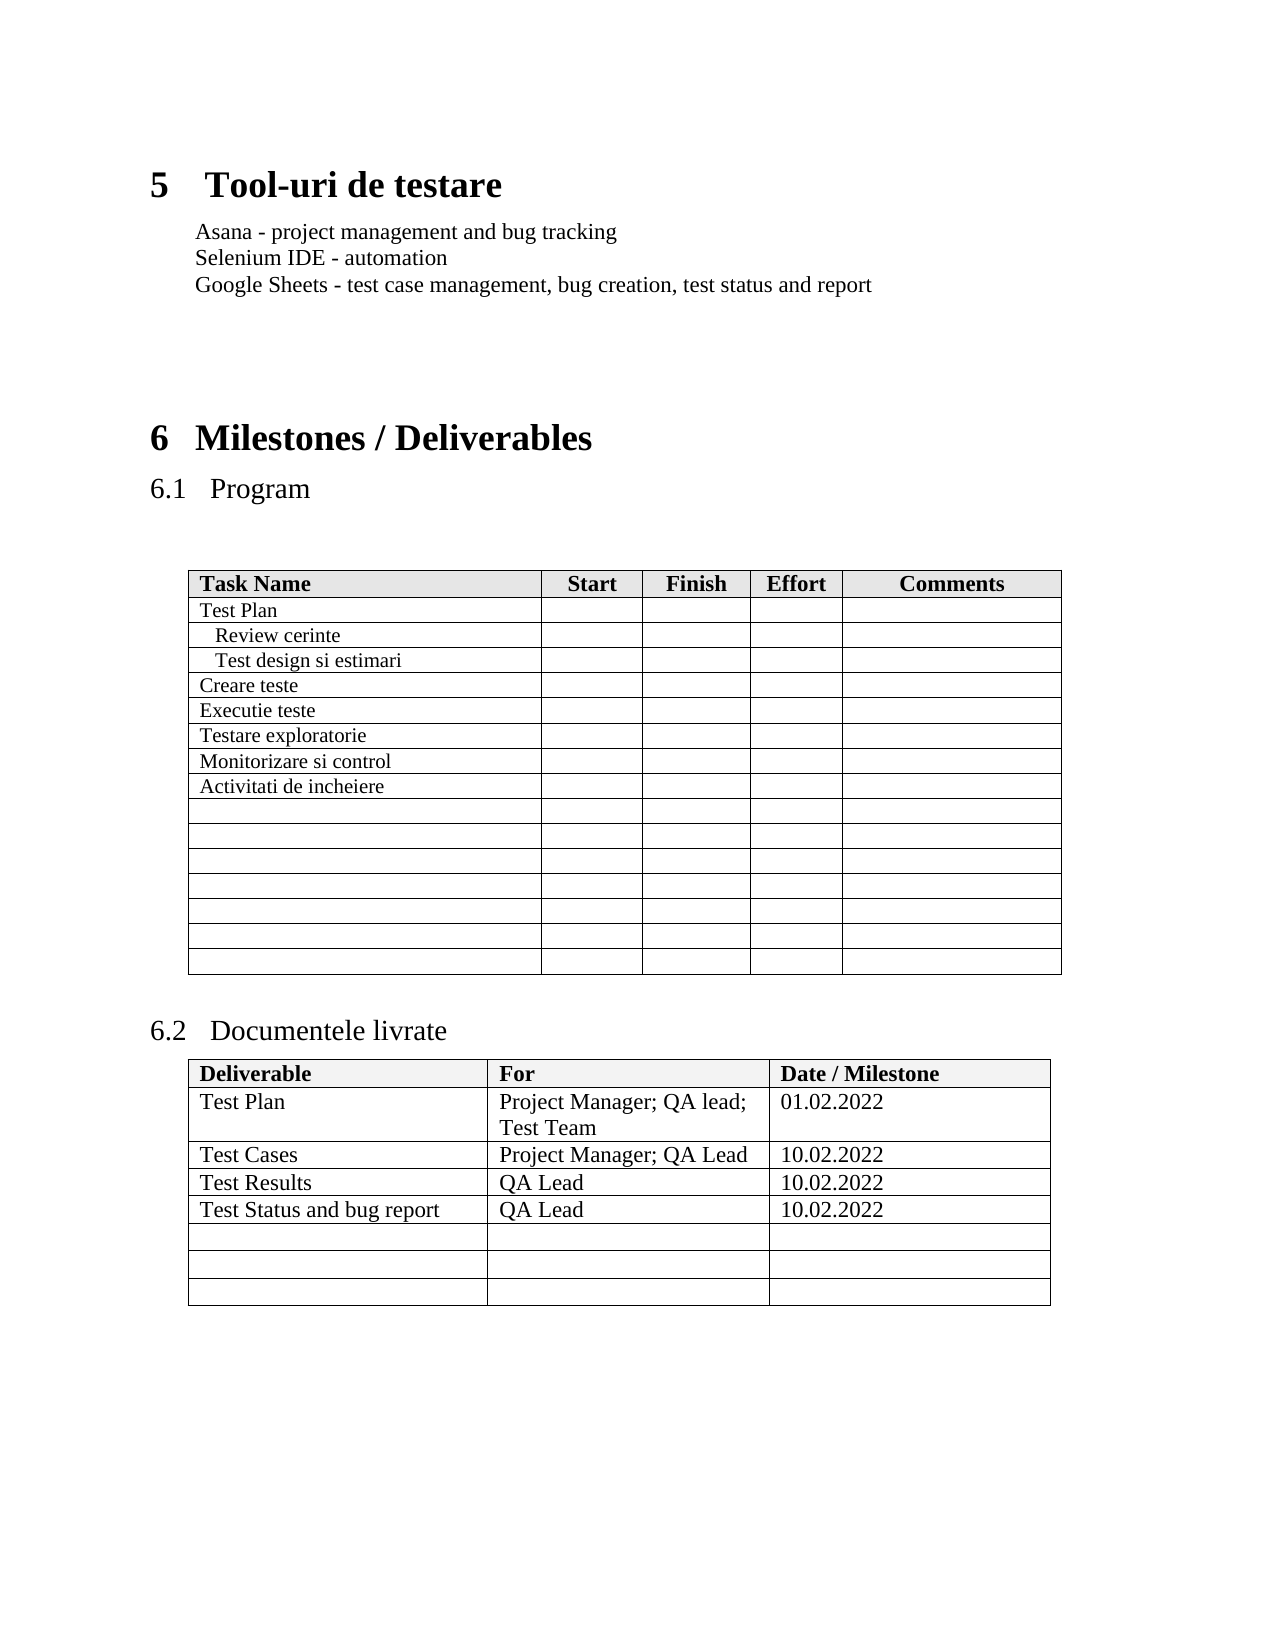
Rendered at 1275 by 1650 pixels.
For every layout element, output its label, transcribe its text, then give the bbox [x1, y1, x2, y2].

table_cell [751, 899, 842, 923]
list Tool-uri de testare [150, 162, 1125, 206]
table_cell [843, 623, 1061, 647]
table_header Effort [751, 571, 842, 597]
table_cell [751, 849, 842, 873]
table_cell Creare teste [189, 673, 541, 697]
table_cell [189, 1251, 487, 1277]
table_cell [751, 799, 842, 823]
table_cell [751, 874, 842, 898]
table_cell [542, 824, 642, 848]
table_cell [751, 648, 842, 672]
table_header Start [542, 571, 642, 597]
table_cell 10.02.2022 [770, 1196, 1050, 1223]
table_cell [643, 799, 750, 823]
table_cell 10.02.2022 [770, 1169, 1050, 1195]
table_cell [542, 648, 642, 672]
table_cell QA Lead [488, 1169, 769, 1195]
table_cell [542, 598, 642, 622]
table_cell [843, 598, 1061, 622]
table_cell [751, 623, 842, 647]
table_cell [643, 774, 750, 798]
table_cell [751, 598, 842, 622]
table_cell Project Manager; QA lead; Test Team [488, 1088, 769, 1141]
table_cell Executie teste [189, 698, 541, 722]
table_cell QA Lead [488, 1196, 769, 1223]
table_cell [643, 724, 750, 747]
table_cell [751, 924, 842, 948]
table_cell [751, 724, 842, 747]
table_cell [770, 1251, 1050, 1277]
table_cell [843, 899, 1061, 923]
table_cell 10.02.2022 [770, 1142, 1050, 1168]
table_cell [189, 874, 541, 898]
table_cell [542, 949, 642, 973]
table_cell [751, 949, 842, 973]
text Google Sheets - test case management, bug creation, test status and report [195, 271, 1125, 297]
table_cell [189, 1279, 487, 1305]
table_cell [843, 949, 1061, 973]
table_header Deliverable [189, 1060, 487, 1087]
table_cell Test Plan [189, 598, 541, 622]
table_header For [488, 1060, 769, 1087]
table_cell Testare exploratorie [189, 724, 541, 747]
table_cell [488, 1251, 769, 1277]
table_cell [542, 799, 642, 823]
table_cell Test Cases [189, 1142, 487, 1168]
table_cell Test Status and bug report [189, 1196, 487, 1223]
text Asana - project management and bug tracking [195, 218, 1125, 244]
table_cell [643, 949, 750, 973]
table_cell [643, 849, 750, 873]
table_cell [751, 673, 842, 697]
table_cell [843, 824, 1061, 848]
table_cell [542, 849, 642, 873]
table_cell Activitati de incheiere [189, 774, 541, 798]
table_cell [843, 874, 1061, 898]
table_cell [843, 648, 1061, 672]
table_cell [843, 698, 1061, 722]
table_cell Review cerinte [189, 623, 541, 647]
table_cell [542, 749, 642, 773]
list Program [150, 471, 1125, 504]
table_cell [189, 849, 541, 873]
table_cell [542, 623, 642, 647]
table_cell [770, 1279, 1050, 1305]
table_cell [770, 1224, 1050, 1250]
table_cell [542, 874, 642, 898]
table_cell [843, 774, 1061, 798]
table_cell [643, 749, 750, 773]
table_cell [488, 1224, 769, 1250]
table_cell [643, 698, 750, 722]
table_cell [751, 698, 842, 722]
table_cell [643, 924, 750, 948]
table_cell [843, 673, 1061, 697]
table_cell [751, 749, 842, 773]
table_cell [542, 698, 642, 722]
table_cell [488, 1279, 769, 1305]
table_cell [189, 824, 541, 848]
table_cell [751, 824, 842, 848]
table_header Task Name [189, 571, 541, 597]
table_cell [189, 799, 541, 823]
table_cell [189, 1224, 487, 1250]
table_cell [843, 849, 1061, 873]
table_cell [643, 598, 750, 622]
list Documentele livrate [150, 1013, 1125, 1047]
table_cell Test design si estimari [189, 648, 541, 672]
table_cell 01.02.2022 [770, 1088, 1050, 1141]
table_cell [189, 899, 541, 923]
list Milestones / Deliverables [150, 415, 1125, 458]
table_cell [843, 924, 1061, 948]
table_cell [843, 799, 1061, 823]
table_cell [843, 724, 1061, 747]
table_cell [643, 874, 750, 898]
table_cell [643, 899, 750, 923]
table_cell [751, 774, 842, 798]
table_cell Monitorizare si control [189, 749, 541, 773]
table_cell [843, 749, 1061, 773]
text Selenium IDE - automation [195, 244, 1125, 271]
table_cell [542, 724, 642, 747]
table_cell [189, 924, 541, 948]
table_cell [643, 824, 750, 848]
table_header Finish [643, 571, 750, 597]
table_cell [542, 673, 642, 697]
table_cell [542, 774, 642, 798]
table_cell [643, 648, 750, 672]
table_cell [643, 623, 750, 647]
table_cell [189, 949, 541, 973]
table_cell Test Plan [189, 1088, 487, 1141]
table_cell [643, 673, 750, 697]
table_header Date / Milestone [770, 1060, 1050, 1087]
table_cell [542, 924, 642, 948]
table_cell [542, 899, 642, 923]
table_cell Test Results [189, 1169, 487, 1195]
table_cell Project Manager; QA Lead [488, 1142, 769, 1168]
table_header Comments [843, 571, 1061, 597]
